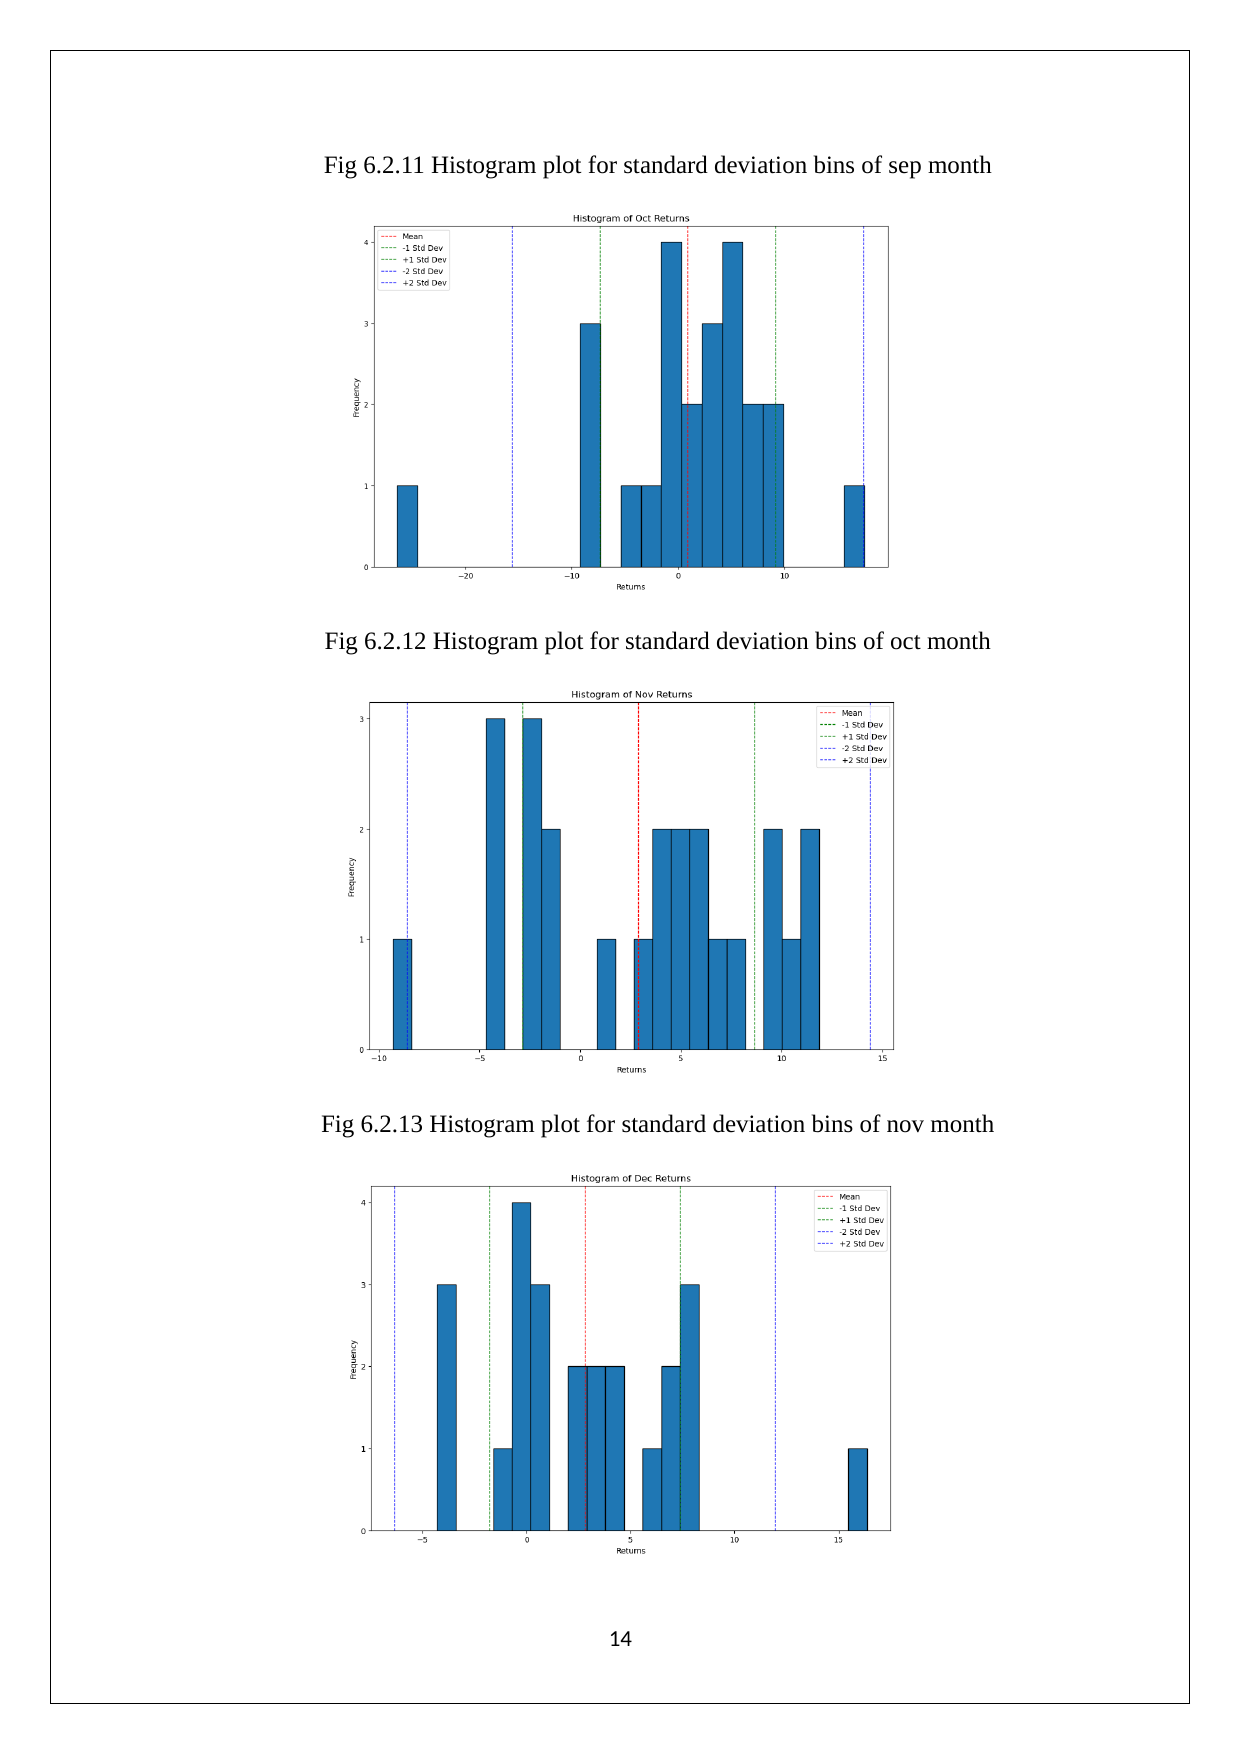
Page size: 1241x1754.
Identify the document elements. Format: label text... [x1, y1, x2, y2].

picture [344, 1169, 896, 1560]
picture [347, 209, 893, 596]
list Fig 6.2.12 Histogram plot for standard deviation bins of oct month [225, 626, 1090, 655]
list Fig 6.2.11 Histogram plot for standard deviation bins of sep month [225, 150, 1090, 179]
picture [342, 685, 898, 1079]
list Fig 6.2.13 Histogram plot for standard deviation bins of nov month [225, 1109, 1090, 1138]
